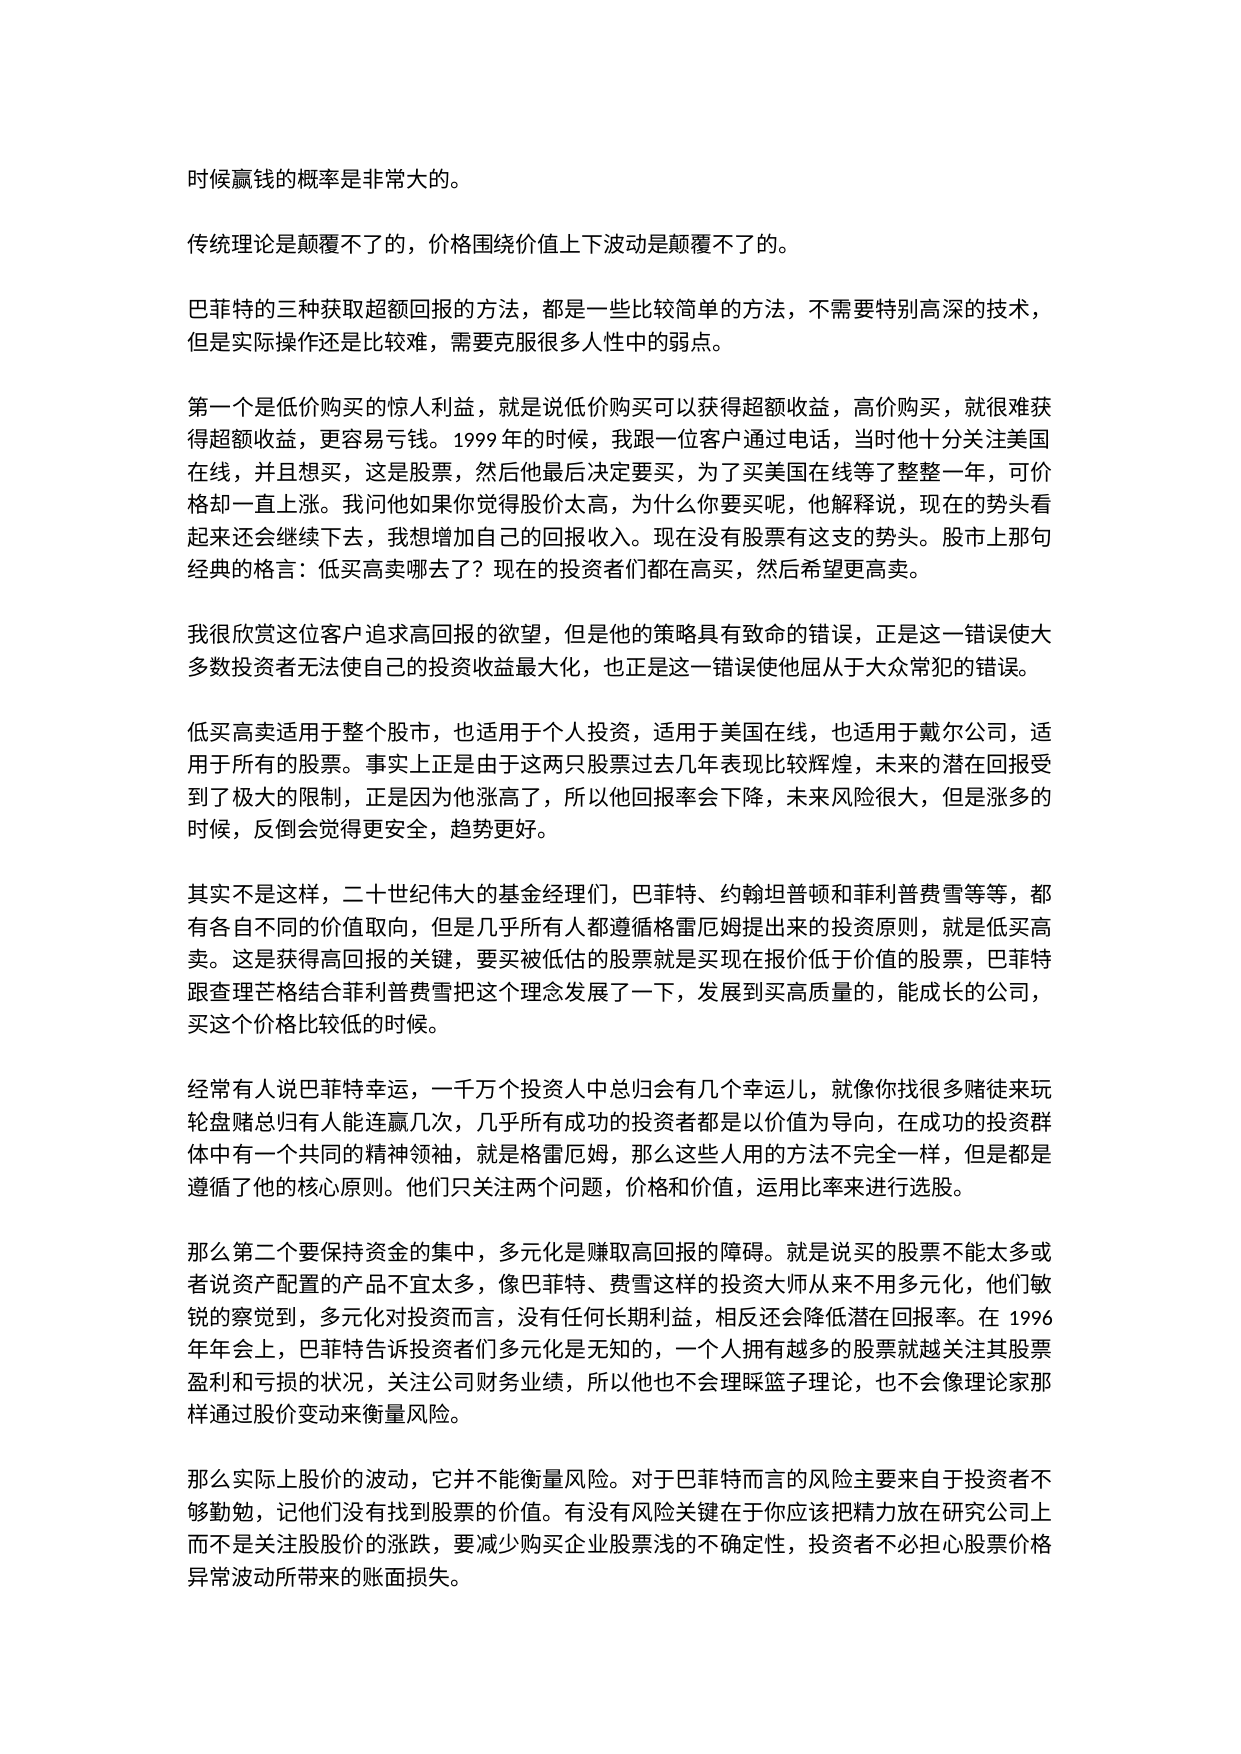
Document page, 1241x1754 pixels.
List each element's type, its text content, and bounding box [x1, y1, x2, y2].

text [187, 162, 1053, 194]
text 第一个是低价购买的惊人利益，就是说低价购买可以获得超额收益，高价购买，就很难获得超额收益，更容易亏钱。1999年的时候，我跟一位客户通过电话，当时他十分关注美国在线，并且想买，这是股票，然后他最后决定要买，为了买美国在线等了整整一年，可价格却一直上涨。我问他如果你觉得股价太高，为什么你要买呢，他解释说，现在的势头看起来还会继续下去，我想增加自己的回报收入。现在没有股票有这支的势头。股市上那句经典的格言：低买高卖哪去了？现在的投资者们都在高买，然后希望更高卖。 [187, 389, 1053, 584]
text 我很欣赏这位客户追求高回报的欲望，但是他的策略具有致命的错误，正是这一错误使大多数投资者无法使自己的投资收益最大化，也正是这一错误使他屈从于大众常犯的错误。 [187, 617, 1053, 682]
text 经常有人说巴菲特幸运，一千万个投资人中总归会有几个幸运儿，就像你找很多赌徒来玩，轮盘赌总归有人能连赢几次，几乎所有成功的投资者都是以价值为导向，在成功的投资群体中有一个共同的精神领袖，就是格雷厄姆，那么这些人用的方法不完全一样，但是都是遵循了他的核心原则。他们只关注两个问题，价格和价值，运用比率来进行选股。 [187, 1072, 1053, 1202]
text 低买高卖适用于整个股市，也适用于个人投资，适用于美国在线，也适用于戴尔公司，适用于所有的股票。事实上正是由于这两只股票过去几年表现比较辉煌，未来的潜在回报受到了极大的限制，正是因为他涨高了，所以他回报率会下降，未来风险很大，但是涨多的时候，反倒会觉得更安全，趋势更好。 [187, 714, 1053, 844]
text 传统理论是颠覆不了的，价格围绕价值上下波动是颠覆不了的。 [187, 227, 1053, 259]
text 那么第二个要保持资金的集中，多元化是赚取高回报的障碍。就是说买的股票不能太多或者说资产配置的产品不宜太多，像巴菲特、费雪这样的投资大师从来不用多元化，他们敏锐的察觉到，多元化对投资而言，没有任何长期利益，相反还会降低潜在回报率。在1996年年会上，巴菲特告诉投资者们多元化是无知的，一个人拥有越多的股票就越关注其股票盈利和亏损的状况，关注公司财务业绩，所以他也不会理睬篮子理论，也不会像理论家那样通过股价变动来衡量风险。 [187, 1234, 1053, 1429]
text 巴菲特的三种获取超额回报的方法，都是一些比较简单的方法，不需要特别高深的技术，但是实际操作还是比较难，需要克服很多人性中的弱点。 [187, 292, 1053, 357]
text 其实不是这样，二十世纪伟大的基金经理们，巴菲特、约翰坦普顿和菲利普费雪等等，都有各自不同的价值取向，但是几乎所有人都遵循格雷厄姆提出来的投资原则，就是低买高卖。这是获得高回报的关键，要买被低估的股票就是买现在报价低于价值的股票，巴菲特跟查理芒格结合菲利普费雪把这个理念发展了一下，发展到买高质量的，能成长的公司，买这个价格比较低的时候。 [187, 877, 1053, 1039]
text 那么实际上股价的波动，它并不能衡量风险。对于巴菲特而言的风险主要来自于投资者不够勤勉，记他们没有找到股票的价值。有没有风险关键在于你应该把精力放在研究公司上，而不是关注股股价的涨跌，要减少购买企业股票浅的不确定性，投资者不必担心股票价格异常波动所带来的账面损失。 [187, 1462, 1053, 1592]
